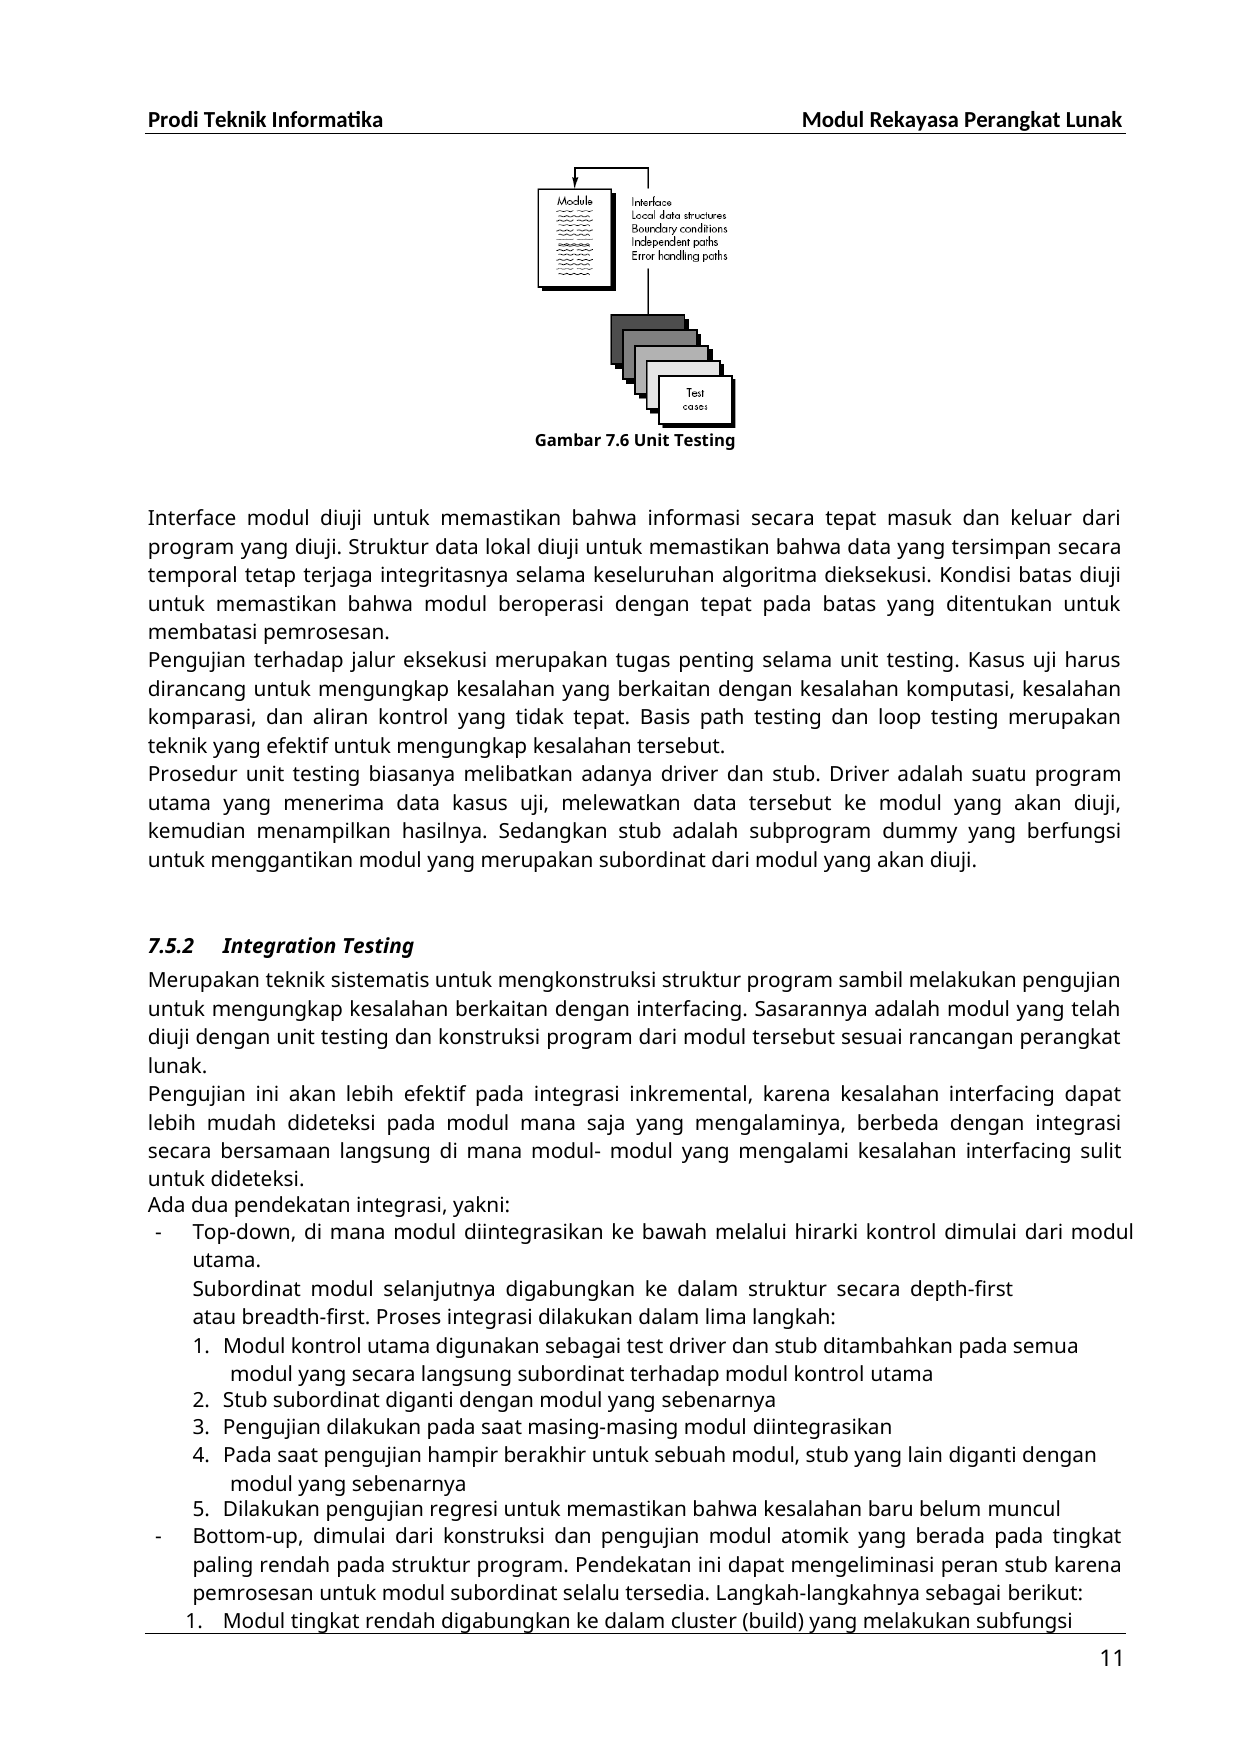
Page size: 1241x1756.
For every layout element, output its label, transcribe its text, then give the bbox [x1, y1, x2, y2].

text Subordinat modul selanjutnya digabungkan ke dalam struktur secara depth-first atau breadth-first. Proses integrasi dilakukan dalam lima langkah: [192, 1274, 1014, 1331]
list Modul kontrol utama digunakan sebagai test driver dan stub ditambahkan pada semua modul yang secara langsung subordinat terhadap modul kontrol utama [192, 1331, 1121, 1388]
text Prosedur unit testing biasanya melibatkan adanya driver dan stub. Driver adalah suatu program utama yang menerima data kasus uji, melewatkan data tersebut ke modul yang akan diuji, kemudian menampilkan hasilnya. Sedangkan stub adalah subprogram dummy yang berfungsi untuk menggantikan modul yang merupakan subordinat dari modul yang akan diuji. [148, 759, 1122, 873]
text Ada dua pendekatan integrasi, yakni: [148, 1193, 1136, 1217]
list Pengujian dilakukan pada saat masing-masing modul diintegrasikan [192, 1412, 1136, 1440]
text Merupakan teknik sistematis untuk mengkonstruksi struktur program sambil melakukan pengujian untuk mengungkap kesalahan berkaitan dengan interfacing. Sasarannya adalah modul yang telah diuji dengan unit testing dan konstruksi program dari modul tersebut sesuai rancangan perangkat lunak. [148, 966, 1122, 1079]
list Bottom-up, dimulai dari konstruksi dan pengujian modul atomik yang berada pada tingkat paling rendah pada struktur program. Pendekatan ini dapat mengeliminasi peran stub karena pemrosesan untuk modul subordinat selalu tersedia. Langkah-langkahnya sebagai berikut: [155, 1521, 1123, 1607]
list Dilakukan pengujian regresi untuk memastikan bahwa kesalahan baru belum muncul [192, 1497, 1136, 1521]
list Integration Testing [148, 931, 1136, 959]
text Pengujian terhadap jalur eksekusi merupakan tugas penting selama unit testing. Kasus uji harus dirancang untuk mengungkap kesalahan yang berkaitan dengan kesalahan komputasi, kesalahan komparasi, dan aliran kontrol yang tidak tepat. Basis path testing dan loop testing merupakan teknik yang efektif untuk mengungkap kesalahan tersebut. [148, 646, 1122, 759]
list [185, 1607, 1121, 1635]
text Interface modul diuji untuk memastikan bahwa informasi secara tepat masuk dan keluar dari program yang diuji. Struktur data lokal diuji untuk memastikan bahwa data yang tersimpan secara temporal tetap terjaga integritasnya selama keseluruhan algoritma dieksekusi. Kondisi batas diuji untuk memastikan bahwa modul beroperasi dengan tepat pada batas yang ditentukan untuk membatasi pemrosesan. [148, 503, 1122, 646]
list Top-down, di mana modul diintegrasikan ke bawah melalui hirarki kontrol dimulai dari modul utama. [155, 1217, 1136, 1274]
text Gambar 7.6 Unit Testing [250, 428, 1020, 451]
list Stub subordinat diganti dengan modul yang sebenarnya [192, 1388, 1136, 1412]
picture [537, 167, 736, 428]
list Pada saat pengujian hampir berakhir untuk sebuah modul, stub yang lain diganti dengan modul yang sebenarnya [192, 1440, 1121, 1497]
text Pengujian ini akan lebih efektif pada integrasi inkremental, karena kesalahan interfacing dapat lebih mudah dideteksi pada modul mana saja yang mengalaminya, berbeda dengan integrasi secara bersamaan langsung di mana modul- modul yang mengalami kesalahan interfacing sulit untuk dideteksi. [148, 1079, 1123, 1193]
